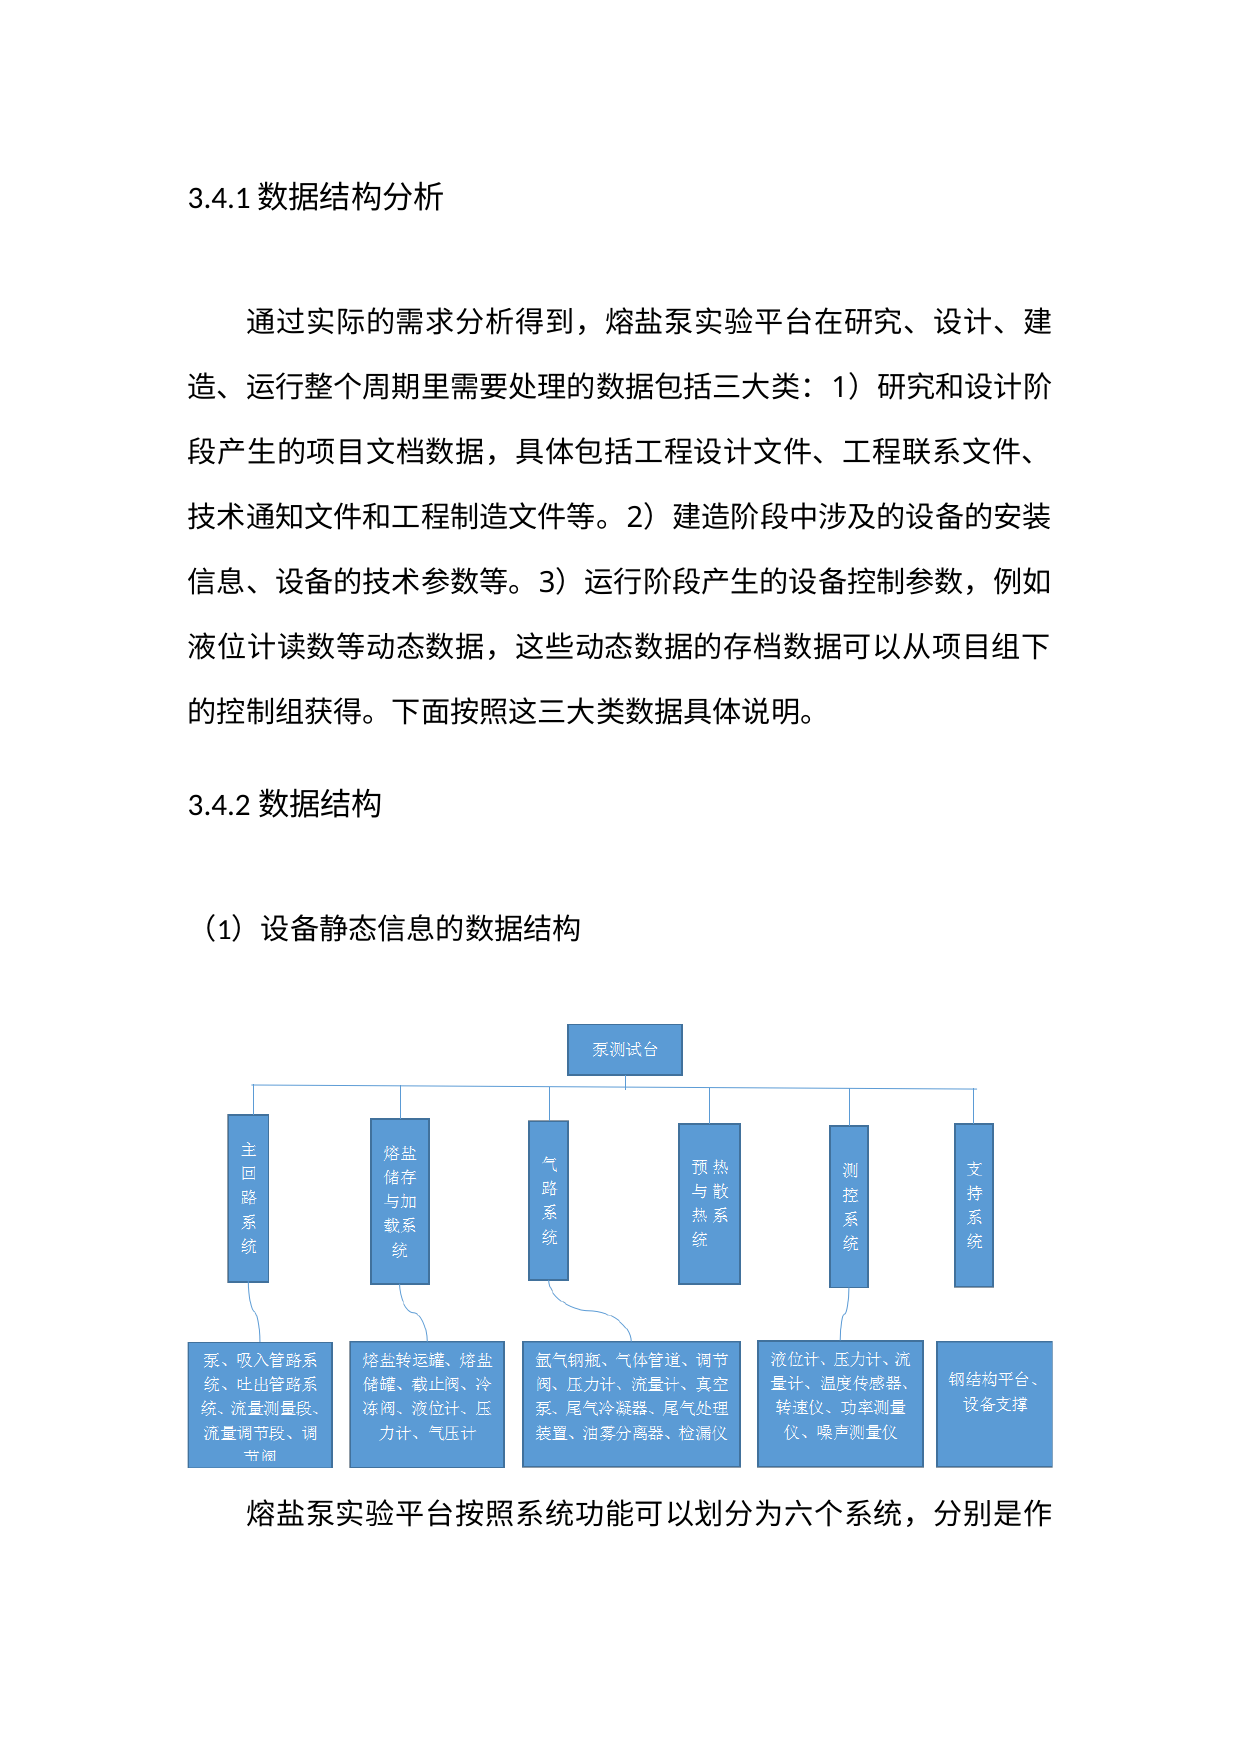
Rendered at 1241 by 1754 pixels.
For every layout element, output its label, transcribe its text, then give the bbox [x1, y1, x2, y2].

text 通过实际的需求分析得到，熔盐泵实验平台在研究、设计、建造、运行整个周期里需要处理的数据包括三大类：1）研究和设计阶段产生的项目文档数据，具体包括工程设计文件、工程联系文件、技术通知文件和工程制造文件等。2）建造阶段中涉及的设备的安装信息、设备的技术参数等。3）运行阶段产生的设备控制参数，例如液位计读数等动态数据，这些动态数据的存档数据可以从项目组下的控制组获得。下面按照这三大类数据具体说明。 [187, 287, 1053, 742]
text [187, 1479, 1053, 1544]
subtitle 3.4.1数据结构分析 [187, 162, 1053, 227]
subtitle 3.4.2 数据结构 [187, 769, 1053, 834]
picture [187, 1024, 1053, 1468]
text （1）设备静态信息的数据结构 [187, 894, 1053, 959]
